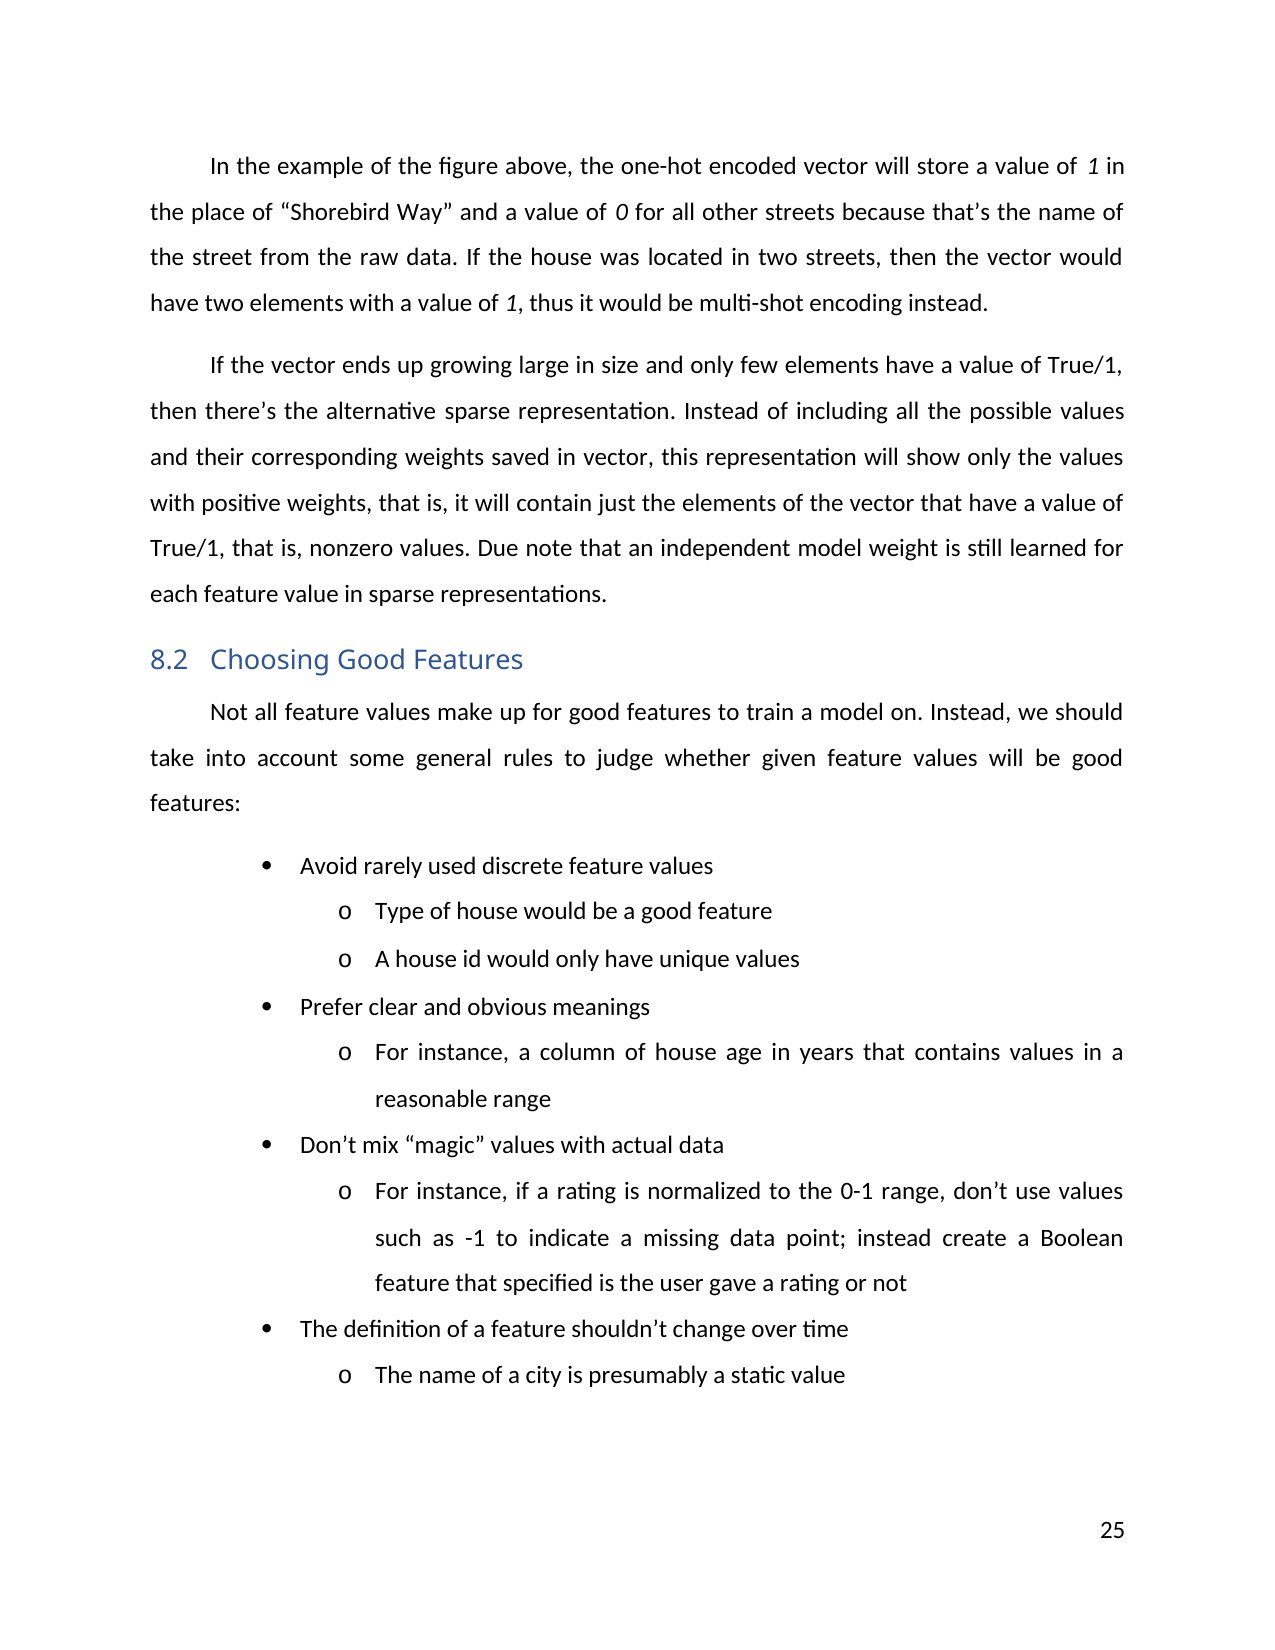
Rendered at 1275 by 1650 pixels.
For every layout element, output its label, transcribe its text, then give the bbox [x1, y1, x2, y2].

list A house id would only have unique values [337, 943, 1125, 975]
list Avoid rarely used discrete feature values [262, 850, 1125, 880]
list For instance, if a rating is normalized to the 0-1 range, don’t use values such as -1 to indicate a missing data point; instead create a Boolean feature that specified is the user gave a rating or not [337, 1175, 1125, 1298]
subtitle Choosing Good Features [150, 641, 1125, 677]
list Prefer clear and obvious meanings [262, 991, 1125, 1021]
list The name of a city is presumably a static value [337, 1359, 1125, 1391]
list Type of house would be a good feature [337, 896, 1125, 927]
list The definition of a feature shouldn’t change over time [262, 1313, 1125, 1344]
text Not all feature values make up for good features to train a model on. Instead, we should take into account some general rules to judge whether given feature values will be good features: [150, 696, 1125, 818]
list For instance, a column of house age in years that contains values in a reasonable range [337, 1036, 1125, 1114]
text If the vector ends up growing large in size and only few elements have a value of True/1, then there’s the alternative sparse representation. Instead of including all the possible values and their corresponding weights saved in vector, this representation will show only the values with positive weights, that is, it will contain just the elements of the vector that have a value of True/1, that is, nonzero values. Due note that an independent model weight is still learned for each feature value in sparse representations. [150, 349, 1125, 609]
list Don’t mix “magic” values with actual data [262, 1129, 1125, 1160]
text In the example of the figure above, the one-hot encoded vector will store a value of 1 in the place of “Shorebird Way” and a value of 0 for all other streets because that’s the name of the street from the raw data. If the house was located in two streets, then the vector would have two elements with a value of 1, thus it would be multi-shot encoding instead. [150, 150, 1125, 318]
